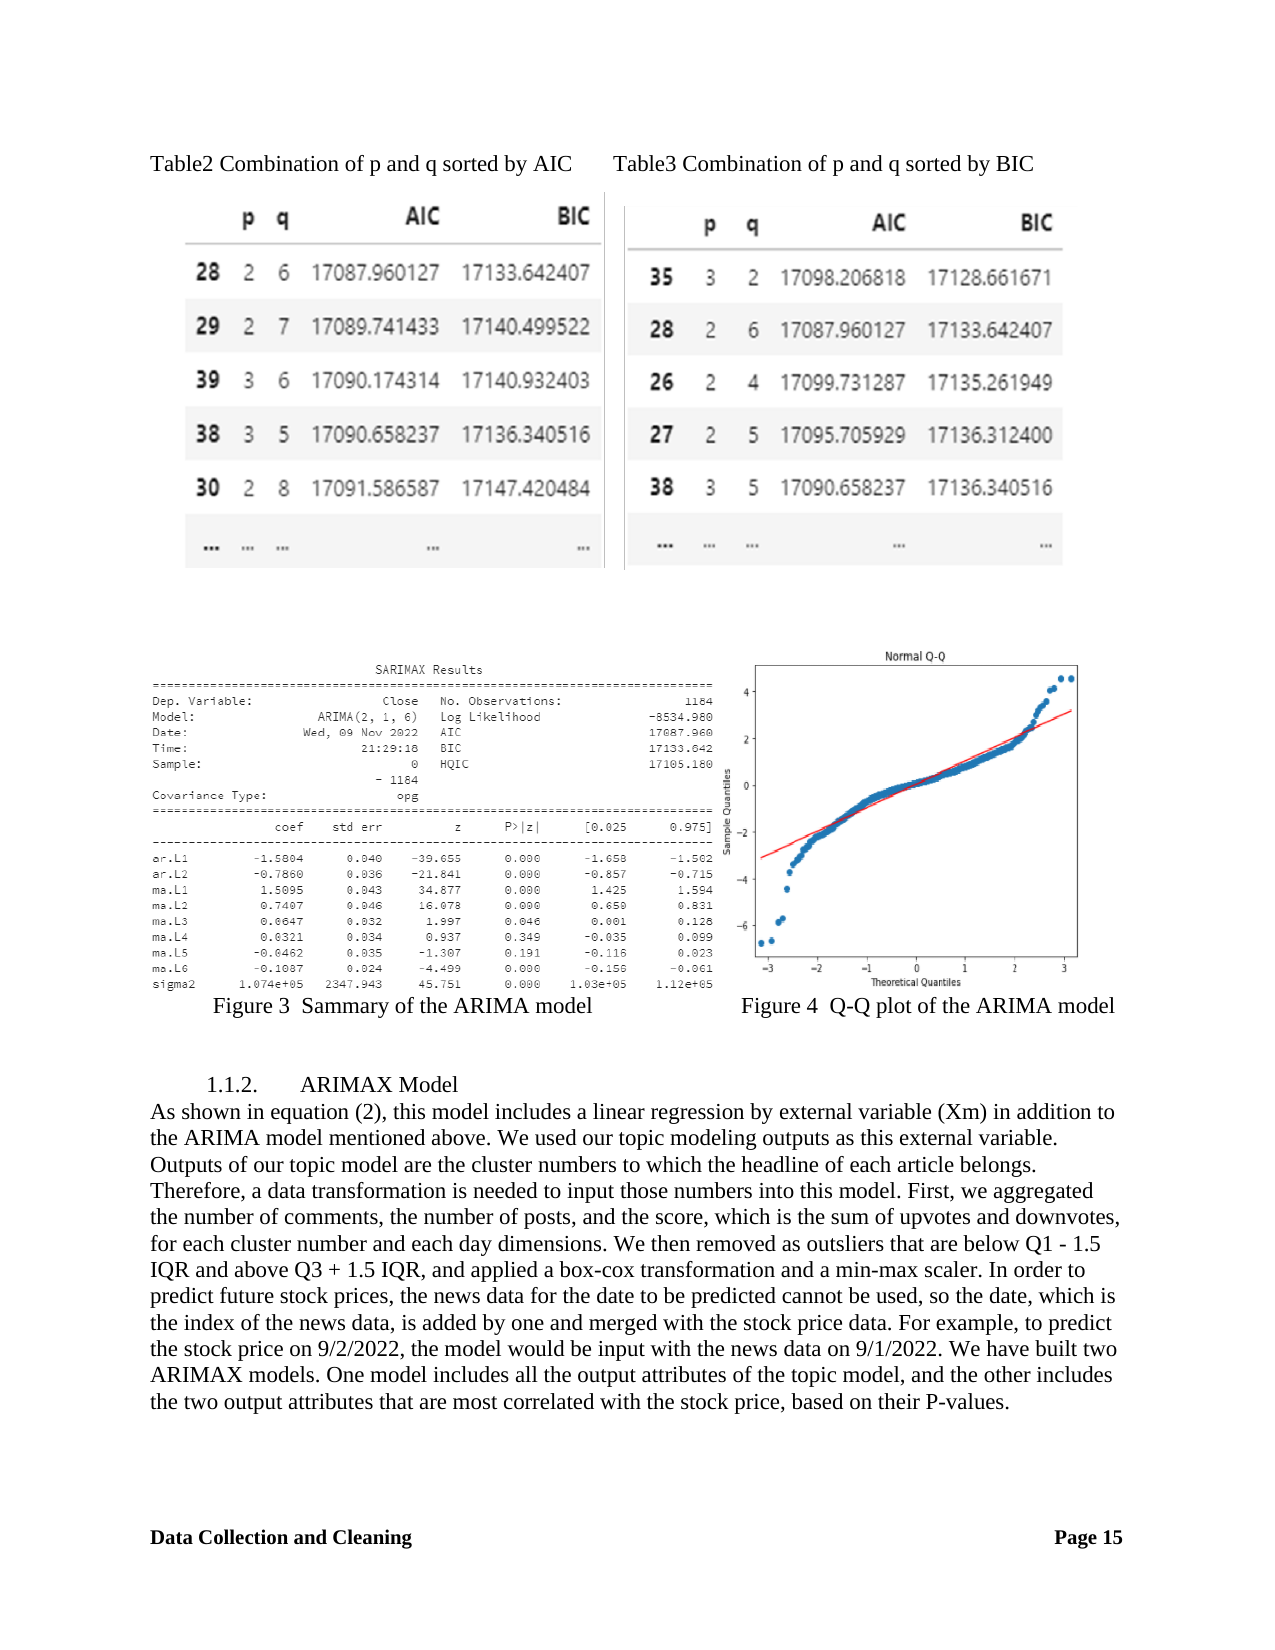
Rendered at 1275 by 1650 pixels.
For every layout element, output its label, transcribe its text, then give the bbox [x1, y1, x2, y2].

picture [180, 192, 1078, 570]
text As shown in equation (2), this model includes a linear regression by external variable (Xm) in addition to the ARIMA model mentioned above. We used our topic modeling outputs as this external variable. Outputs of our topic model are the cluster numbers to which the headline of each article belongs. Therefore, a data transformation is needed to input those numbers into this model. First, we aggregated the number of comments, the number of posts, and the score, which is the sum of upvotes and downvotes, for each cluster number and each day dimensions. We then removed as outsliers that are below Q1 - 1.5 IQR and above Q3 + 1.5 IQR, and applied a box-cox transformation and a min-max scaler. In order to predict future stock prices, the news data for the date to be predicted cannot be used, so the date, which is the index of the news data, is added by one and merged with the stock price data. For example, to predict the stock price on 9/2/2022, the model would be input with the news data on 9/1/2022. We have built two ARIMAX models. One model includes all the output attributes of the topic model, and the other includes the two output attributes that are most correlated with the stock price, based on their P-values. [150, 1098, 1125, 1414]
list ARIMAX Model [206, 1072, 1125, 1098]
text Figure 3 Sammary of the ARIMA model Figure 4 Q-Q plot of the ARIMA model [150, 992, 1125, 1019]
picture [721, 648, 1088, 993]
text Table2 Combination of p and q sorted by AIC Table3 Combination of p and q sorted by BIC [150, 150, 1125, 176]
picture [150, 662, 716, 993]
